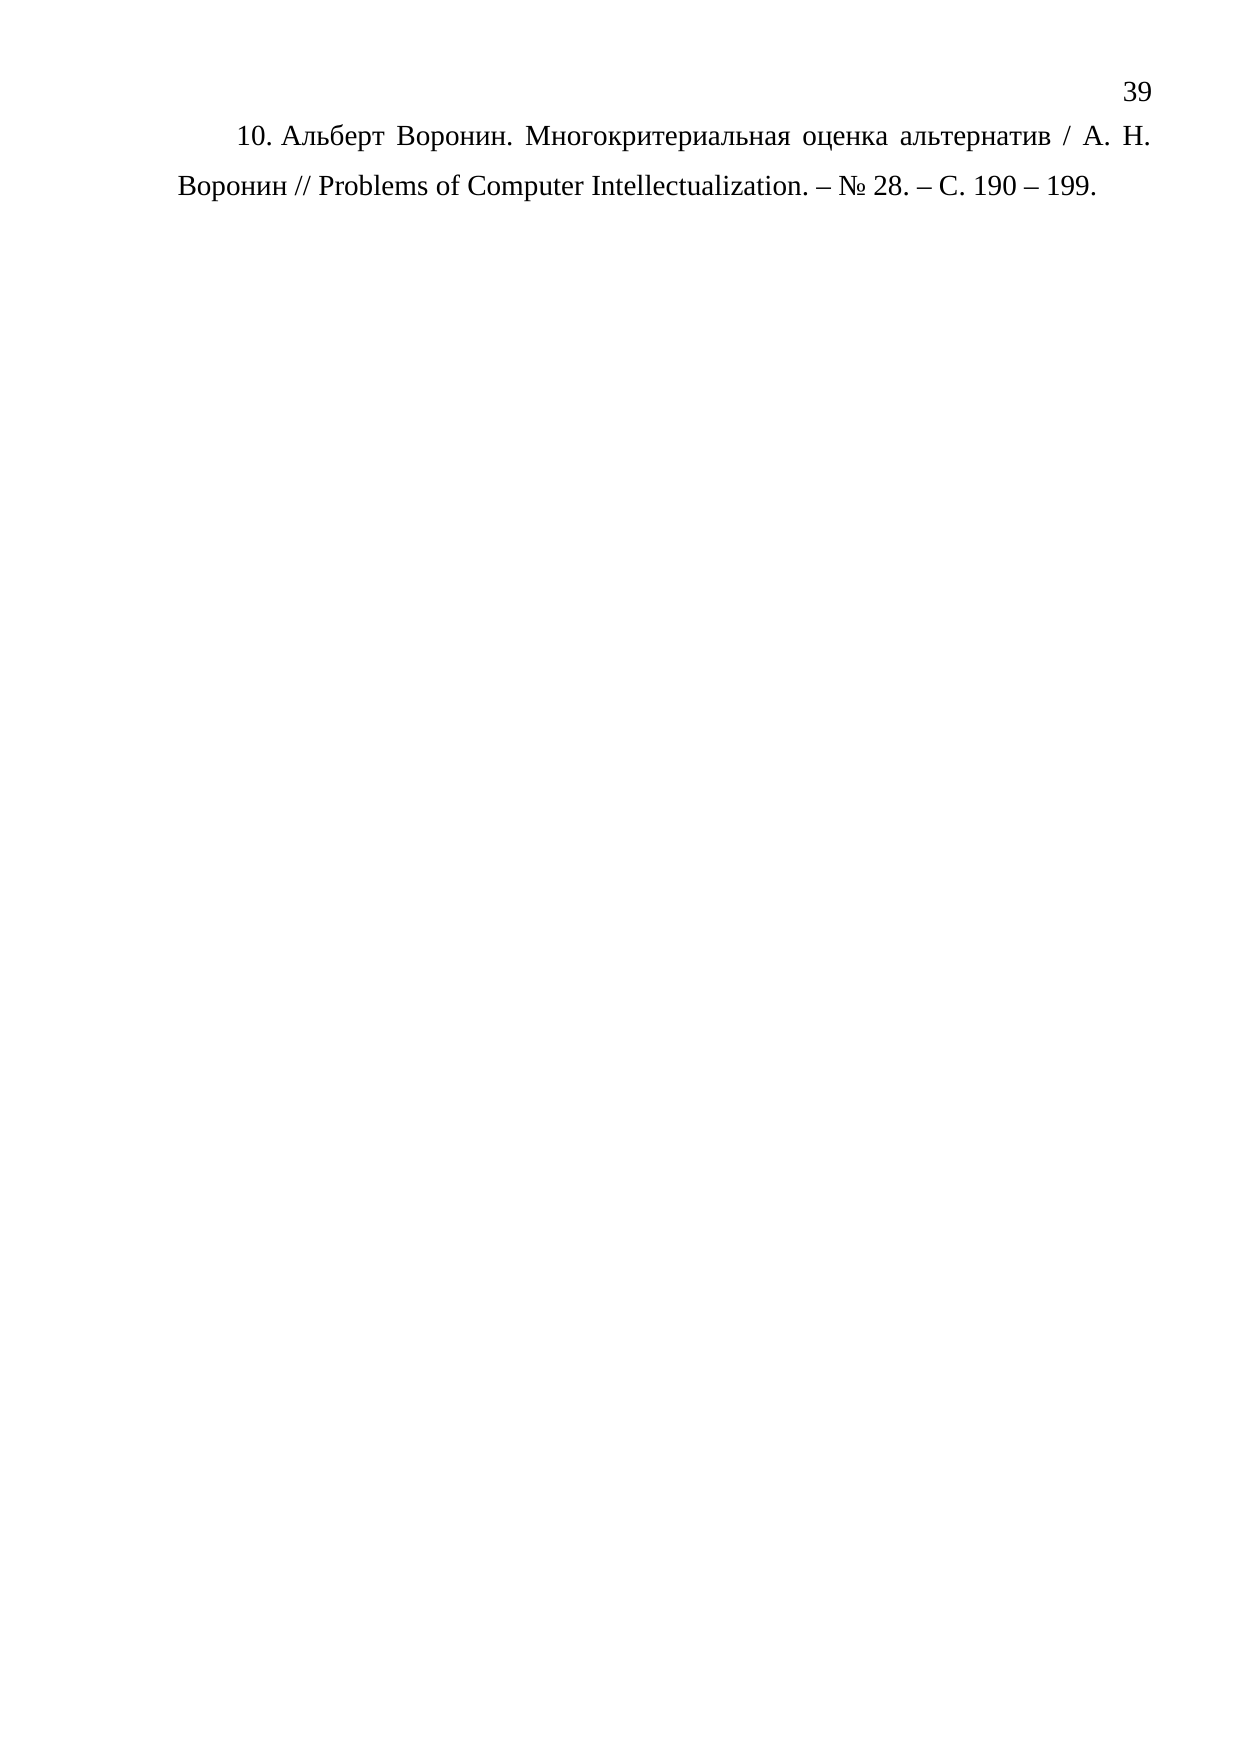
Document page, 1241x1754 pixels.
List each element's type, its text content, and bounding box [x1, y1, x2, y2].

list Альберт Воронин. Многокритериальная оценка альтернатив / А. Н. Воронин // Problems of Computer Intellectualization. – № 28. – С. 190 – 199. [177, 118, 1152, 202]
